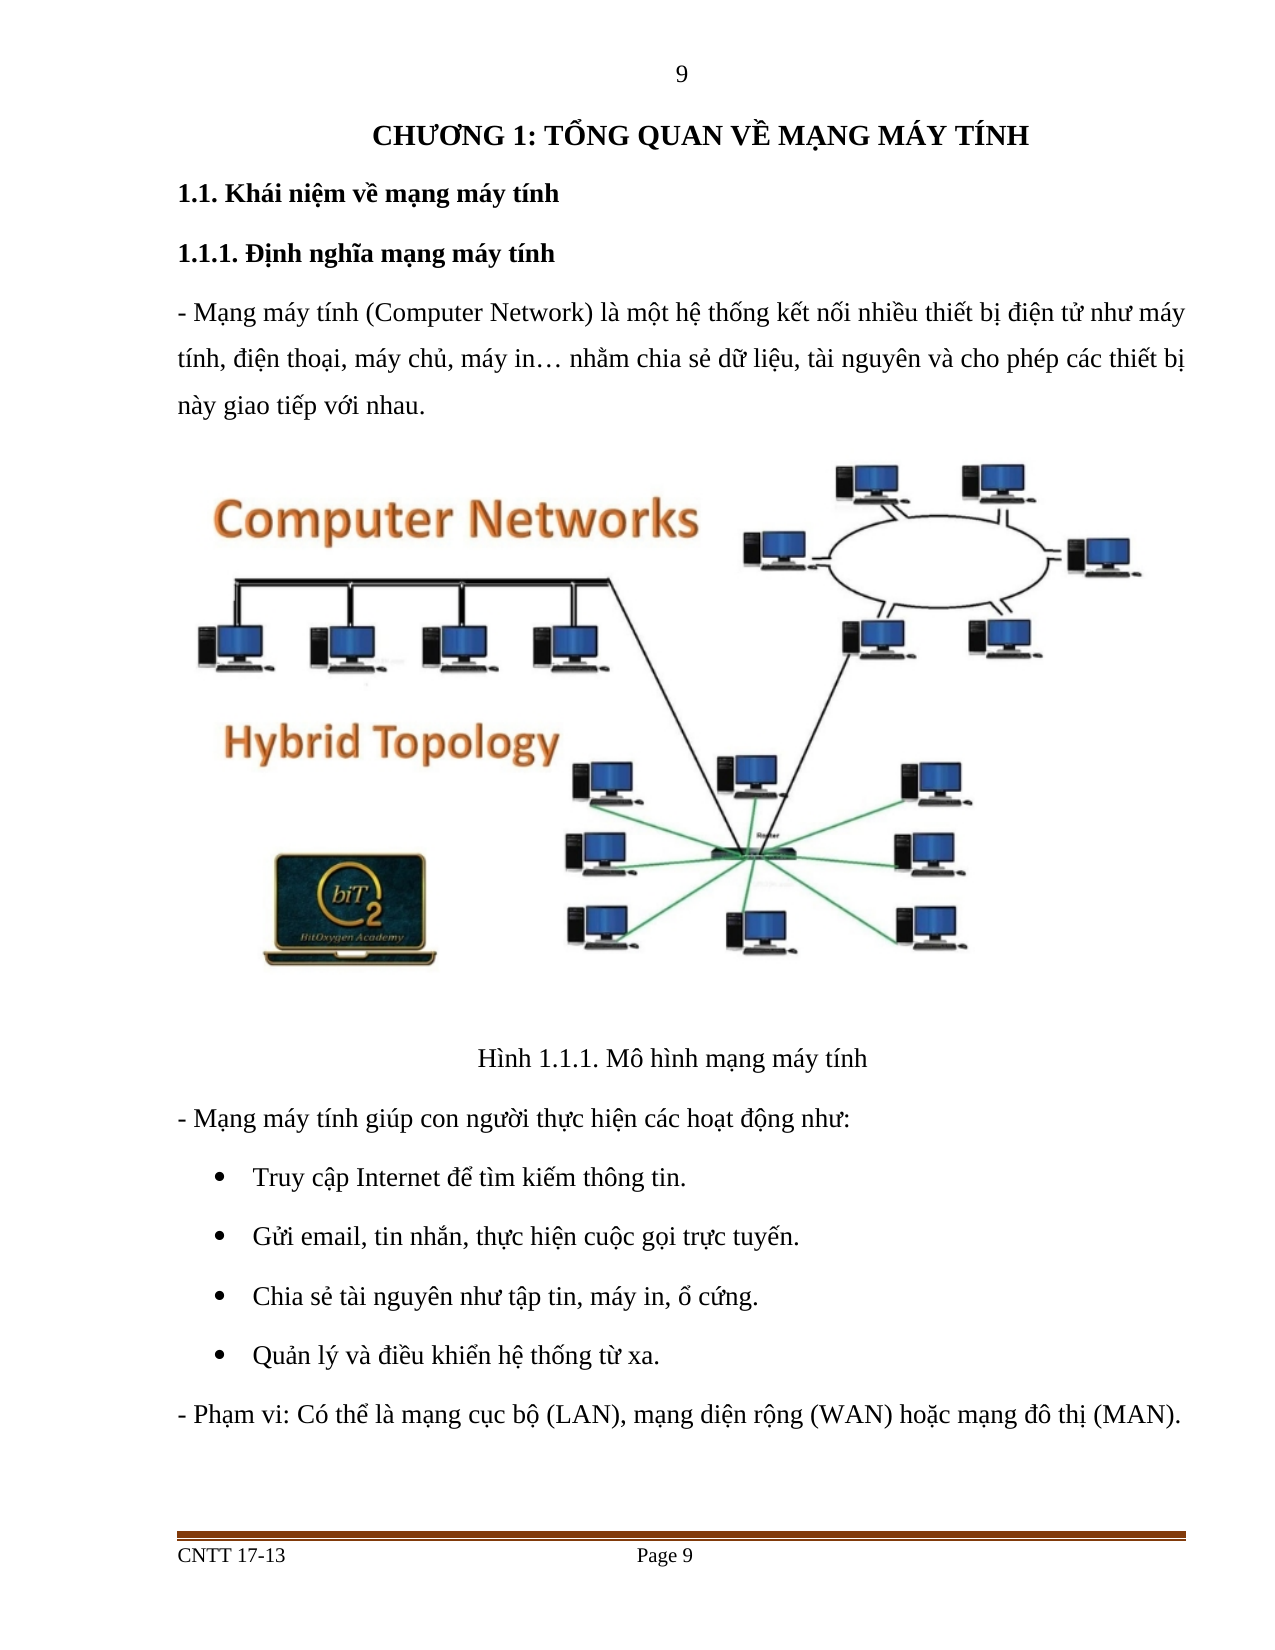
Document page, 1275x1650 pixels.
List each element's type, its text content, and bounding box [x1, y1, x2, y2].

text - Mạng máy tính (Computer Network) là một hệ thống kết nối nhiều thiết bị điện tử như máy tính, điện thoại, máy chủ, máy in… nhằm chia sẻ dữ liệu, tài nguyên và cho phép các thiết bị này giao tiếp với nhau. [177, 296, 1186, 420]
list Chia sẻ tài nguyên như tập tin, máy in, ổ cứng. [215, 1280, 1186, 1311]
text CHƯƠNG 1: TỔNG QUAN VỀ MẠNG MÁY TÍNH [177, 118, 1186, 152]
text 1.1. Khái niệm về mạng máy tính [177, 177, 1186, 209]
text Hình 1.1.1. Mô hình mạng máy tính [402, 1043, 1186, 1074]
picture [177, 448, 1187, 1017]
list Gửi email, tin nhắn, thực hiện cuộc gọi trực tuyến. [215, 1220, 1186, 1252]
list Truy cập Internet để tìm kiếm thông tin. [215, 1161, 1186, 1192]
text 1.1.1. Định nghĩa mạng máy tính [177, 237, 1186, 268]
text - Mạng máy tính giúp con người thực hiện các hoạt động như: [177, 1102, 1186, 1133]
list Quản lý và điều khiển hệ thống từ xa. [215, 1339, 1186, 1370]
text - Phạm vi: Có thể là mạng cục bộ (LAN), mạng diện rộng (WAN) hoặc mạng đô thị (MAN). [177, 1398, 1186, 1429]
